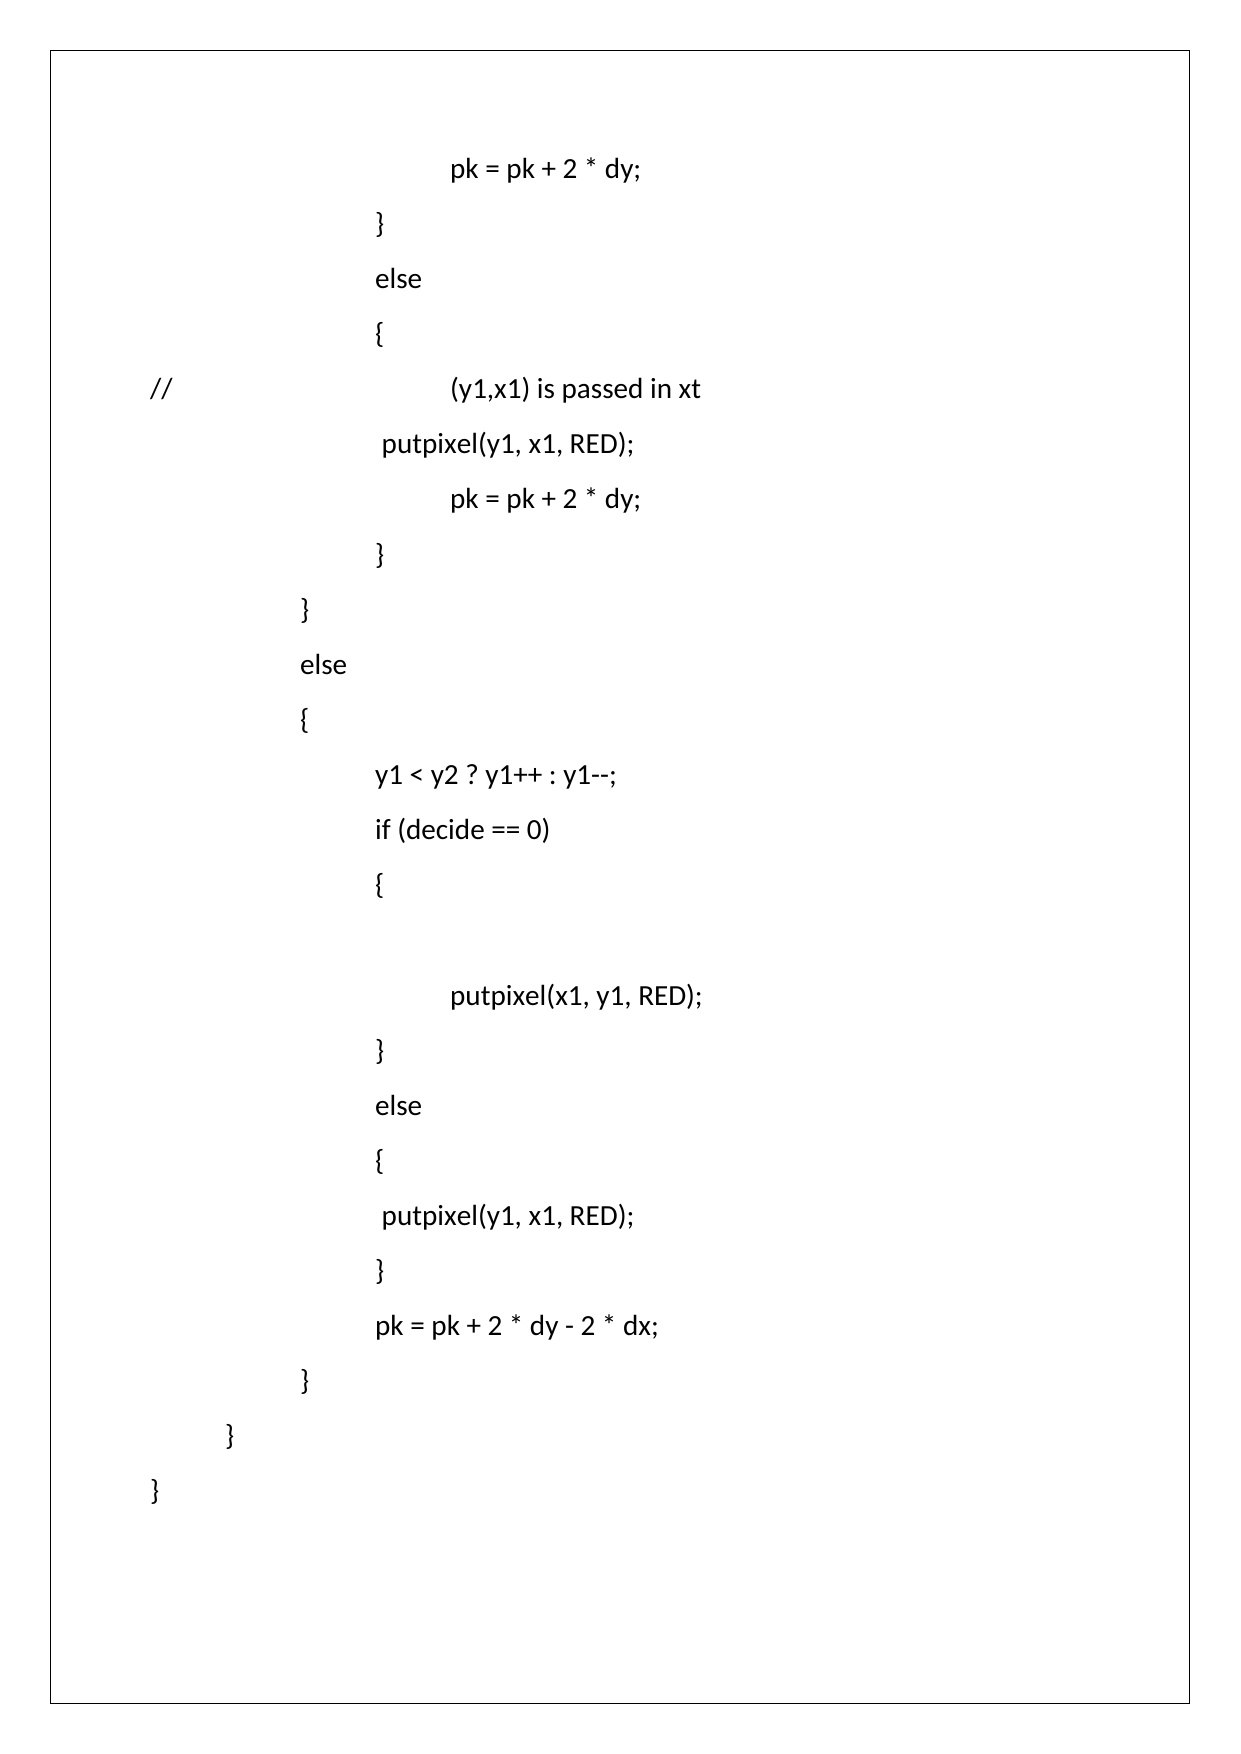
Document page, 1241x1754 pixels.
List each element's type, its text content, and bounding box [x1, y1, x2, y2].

text } [150, 536, 1090, 571]
text pk = pk + 2 * dy - 2 * dx; [150, 1307, 1090, 1343]
text } [150, 1362, 1090, 1398]
text else [150, 260, 1090, 296]
text else [150, 646, 1090, 682]
text { [150, 315, 1090, 351]
text { [150, 866, 1090, 902]
text } [150, 1417, 1090, 1453]
text pk = pk + 2 * dy; [150, 481, 1090, 516]
text putpixel(x1, y1, RED); [150, 977, 1090, 1012]
text } [150, 1472, 1090, 1508]
text { [150, 1142, 1090, 1177]
text } [150, 1252, 1090, 1288]
text putpixel(y1, x1, RED); [150, 1197, 1090, 1233]
text if (decide == 0) [150, 811, 1090, 847]
text pk = pk + 2 * dy; [150, 150, 1090, 186]
text // (y1,x1) is passed in xt [150, 370, 1090, 406]
text y1 < y2 ? y1++ : y1--; [150, 756, 1090, 792]
text } [150, 205, 1090, 241]
text } [150, 591, 1090, 626]
text } [150, 1032, 1090, 1067]
text putpixel(y1, x1, RED); [150, 426, 1090, 461]
text else [150, 1087, 1090, 1122]
text { [150, 701, 1090, 737]
